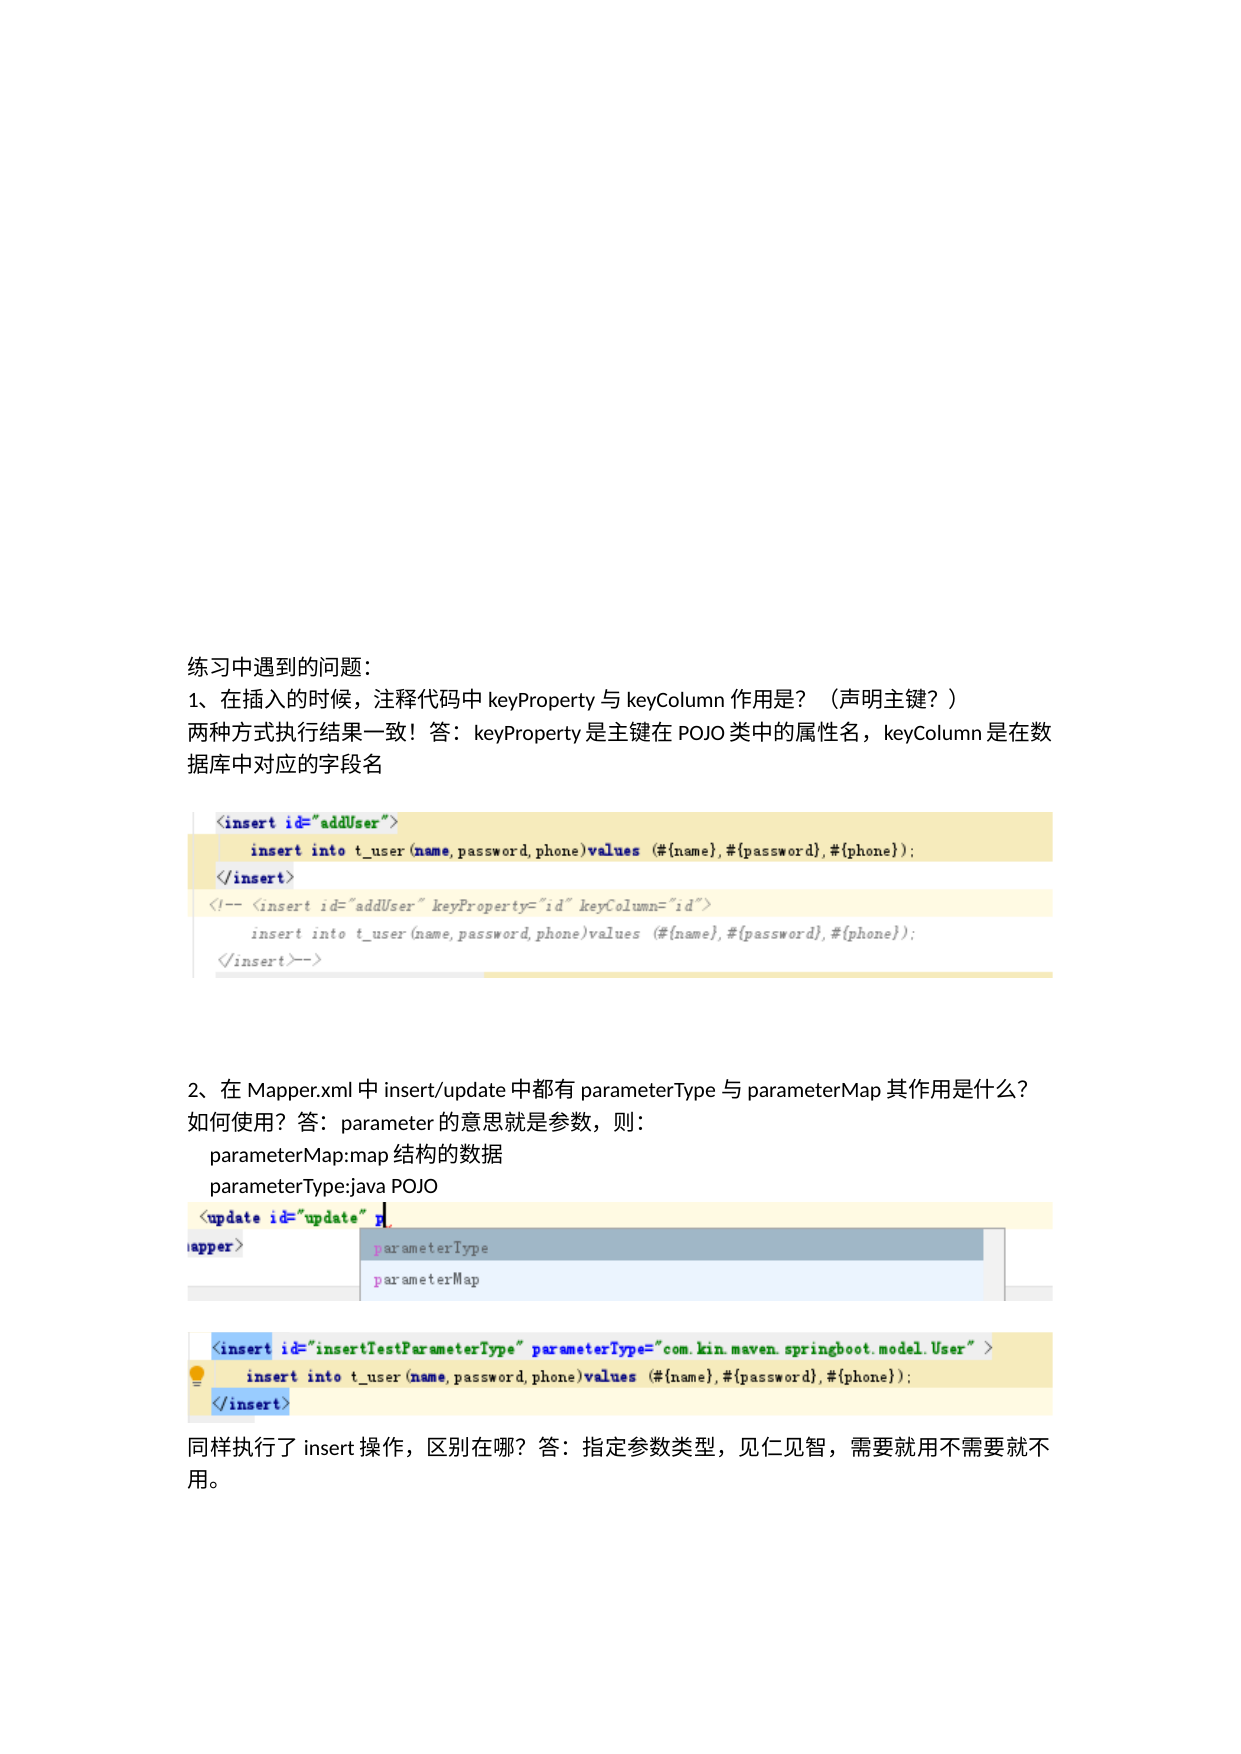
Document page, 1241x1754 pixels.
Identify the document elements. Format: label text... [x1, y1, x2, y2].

text 练习中遇到的问题： [187, 649, 1053, 682]
text parameterType:java POJO [209, 1169, 1053, 1202]
picture [187, 1332, 1053, 1423]
picture [187, 812, 1053, 978]
text 如何使用？答：parameter的意思就是参数，则： [187, 1104, 1053, 1137]
text 同样执行了insert操作，区别在哪？答：指定参数类型，见仁见智，需要就用不需要就不用。 [187, 1429, 1053, 1494]
text parameterMap:map结构的数据 [209, 1137, 1053, 1169]
text 两种方式执行结果一致！答：keyProperty是主键在POJO类中的属性名，keyColumn是在数据库中对应的字段名 [187, 714, 1053, 779]
text 2、在Mapper.xml中 insert/update中都有parameterType 与parameterMap 其作用是什么？ [187, 1072, 1053, 1104]
text 1、在插入的时候，注释代码中 keyProperty 与keyColumn 作用是？（声明主键？） [187, 682, 1053, 714]
picture [187, 1202, 1053, 1301]
